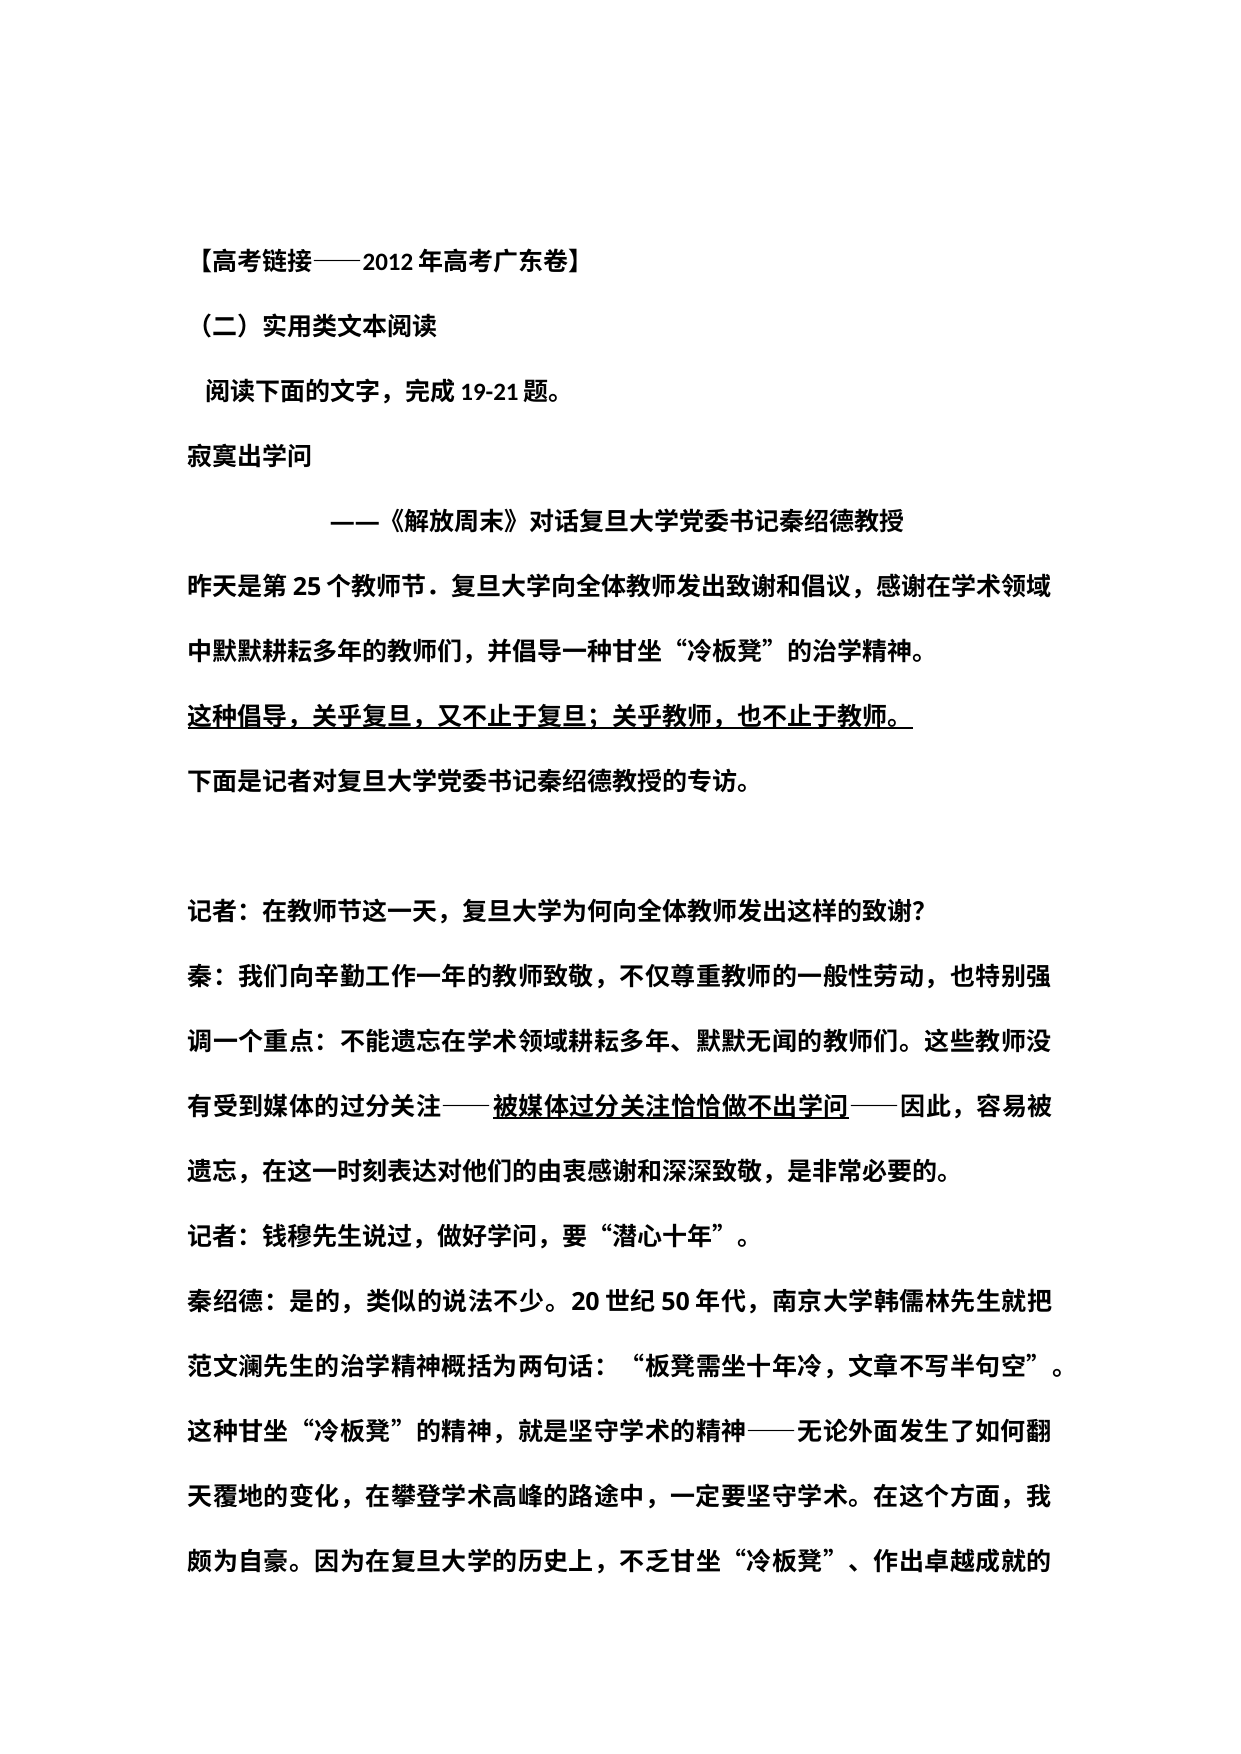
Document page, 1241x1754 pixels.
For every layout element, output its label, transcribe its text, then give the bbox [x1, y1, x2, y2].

text 寂寞出学问 [187, 422, 1053, 487]
text 昨天是第25个教师节．复旦大学向全体教师发出致谢和倡议，感谢在学术领域中默默耕耘多年的教师们，并倡导一种甘坐“冷板凳”的治学精神。 [187, 552, 1053, 682]
text 秦：我们向辛勤工作一年的教师致敬，不仅尊重教师的一般性劳动，也特别强调一个重点：不能遗忘在学术领域耕耘多年、默默无闻的教师们。这些教师没有受到媒体的过分关注——被媒体过分关注恰恰做不出学问——因此，容易被遗忘，在这一时刻表达对他们的由衷感谢和深深致敬，是非常必要的。 [187, 942, 1053, 1202]
text （二）实用类文本阅读 [187, 292, 1053, 357]
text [187, 1267, 1053, 1592]
text 记者：在教师节这一天，复旦大学为何向全体教师发出这样的致谢？ [187, 877, 1053, 942]
text 下面是记者对复旦大学党委书记秦绍德教授的专访。 [187, 747, 1053, 812]
text 这种倡导，关乎复旦，又不止于复旦；关乎教师，也不止于教师。 [187, 682, 1053, 747]
text 阅读下面的文字，完成19-21题。 [187, 357, 1053, 422]
text ——《解放周末》对话复旦大学党委书记秦绍德教授 [187, 487, 1053, 552]
text 【高考链接——2012年高考广东卷】 [187, 227, 1053, 292]
text 记者：钱穆先生说过，做好学问，要“潜心十年”。 [187, 1202, 1053, 1267]
